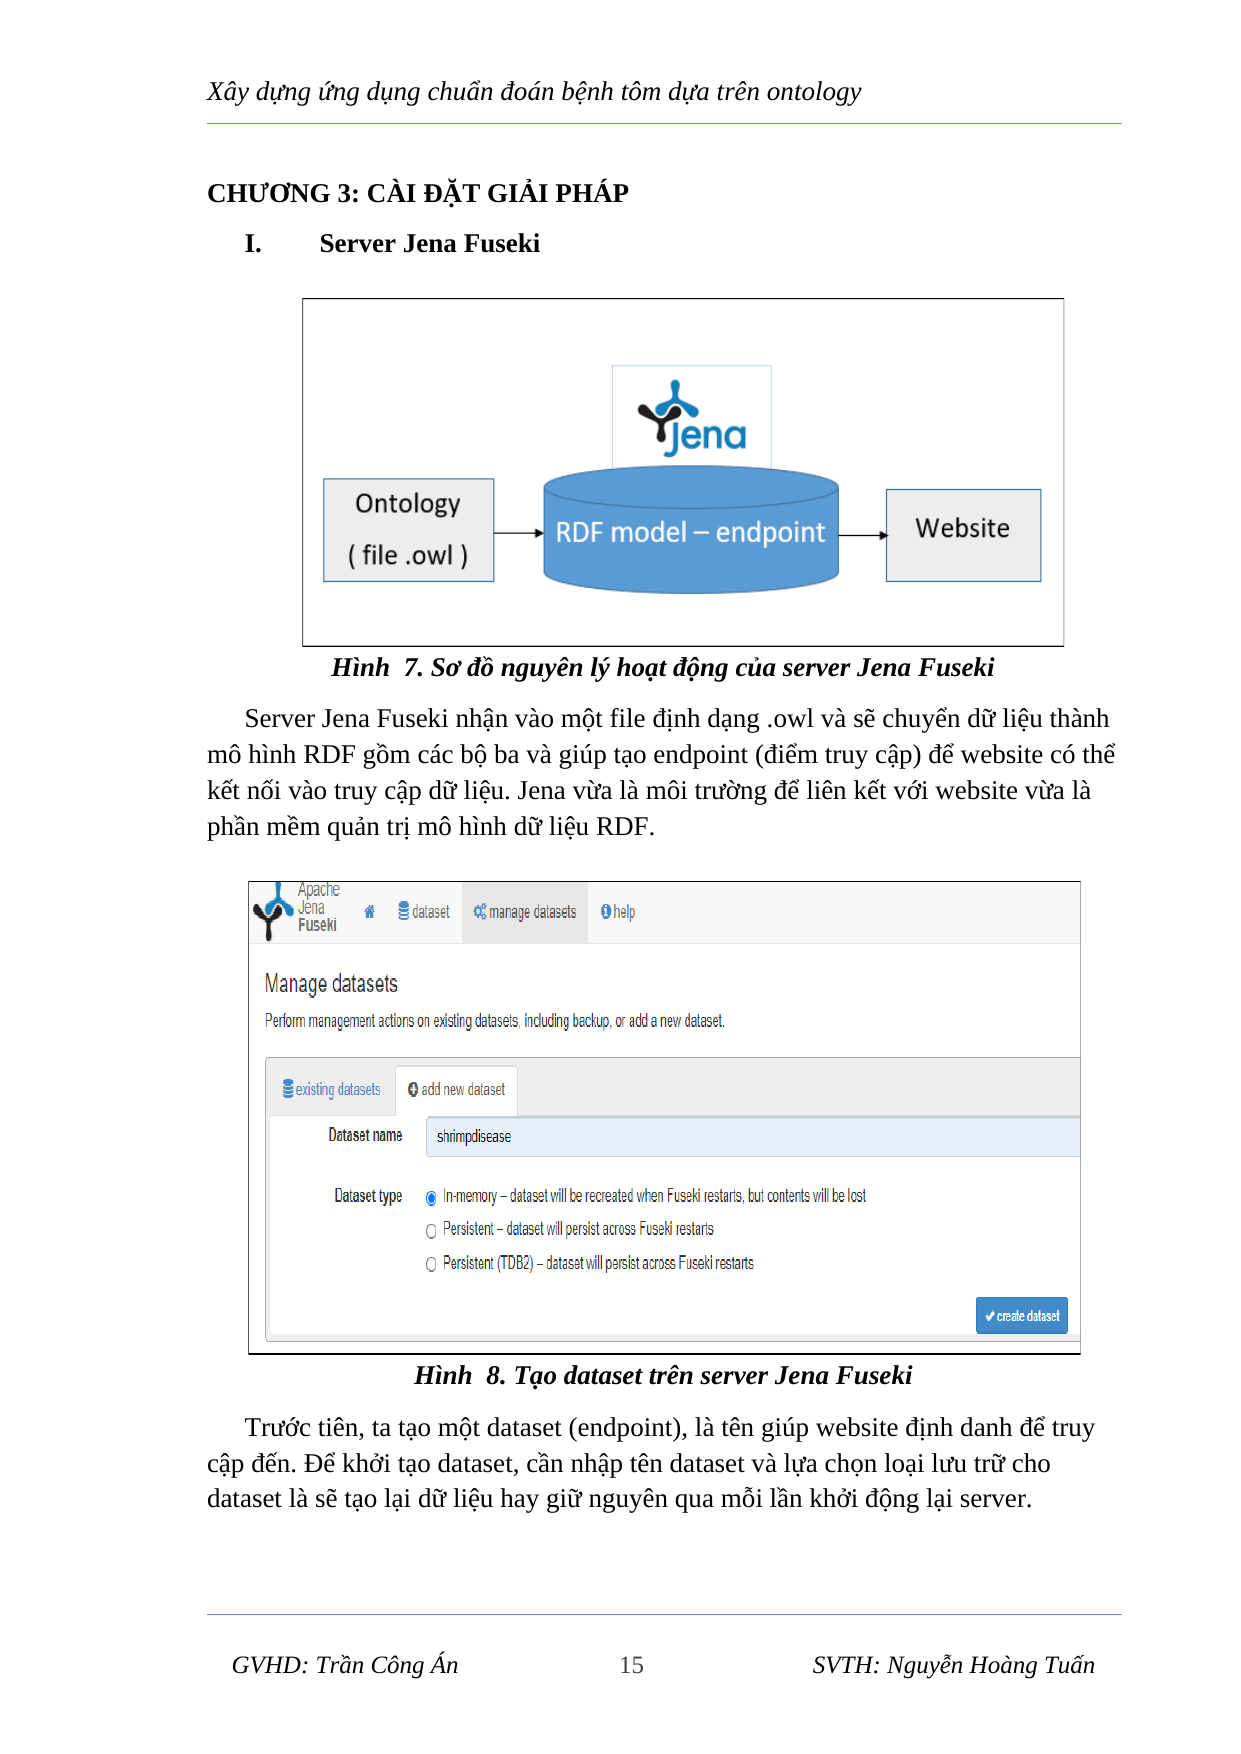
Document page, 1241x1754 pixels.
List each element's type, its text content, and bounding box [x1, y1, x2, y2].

text CHƯƠNG 3: CÀI ĐẶT GIẢI PHÁP [207, 177, 1122, 208]
text Hình 8. Tạo dataset trên server Jena Fuseki [207, 1359, 1122, 1390]
picture [302, 298, 1065, 647]
picture [248, 881, 1081, 1355]
text Hình 7. Sơ đồ nguyên lý hoạt động của server Jena Fuseki [207, 651, 1122, 682]
text Server Jena Fuseki nhận vào một file định dạng .owl và sẽ chuyển dữ liệu thành mô hình RDF gồm các bộ ba và giúp tạo endpoint (điểm truy cập) để website có thể kết nối vào truy cập dữ liệu. Jena vừa là môi trường để liên kết với website vừa là phần mềm quản trị mô hình dữ liệu RDF. [207, 703, 1122, 841]
list Server Jena Fuseki [244, 227, 1122, 258]
text Trước tiên, ta tạo một dataset (endpoint), là tên giúp website định danh để truy cập đến. Để khởi tạo dataset, cần nhập tên dataset và lựa chọn loại lưu trữ cho dataset là sẽ tạo lại dữ liệu hay giữ nguyên qua mỗi lần khởi động lại server. [207, 1411, 1122, 1513]
